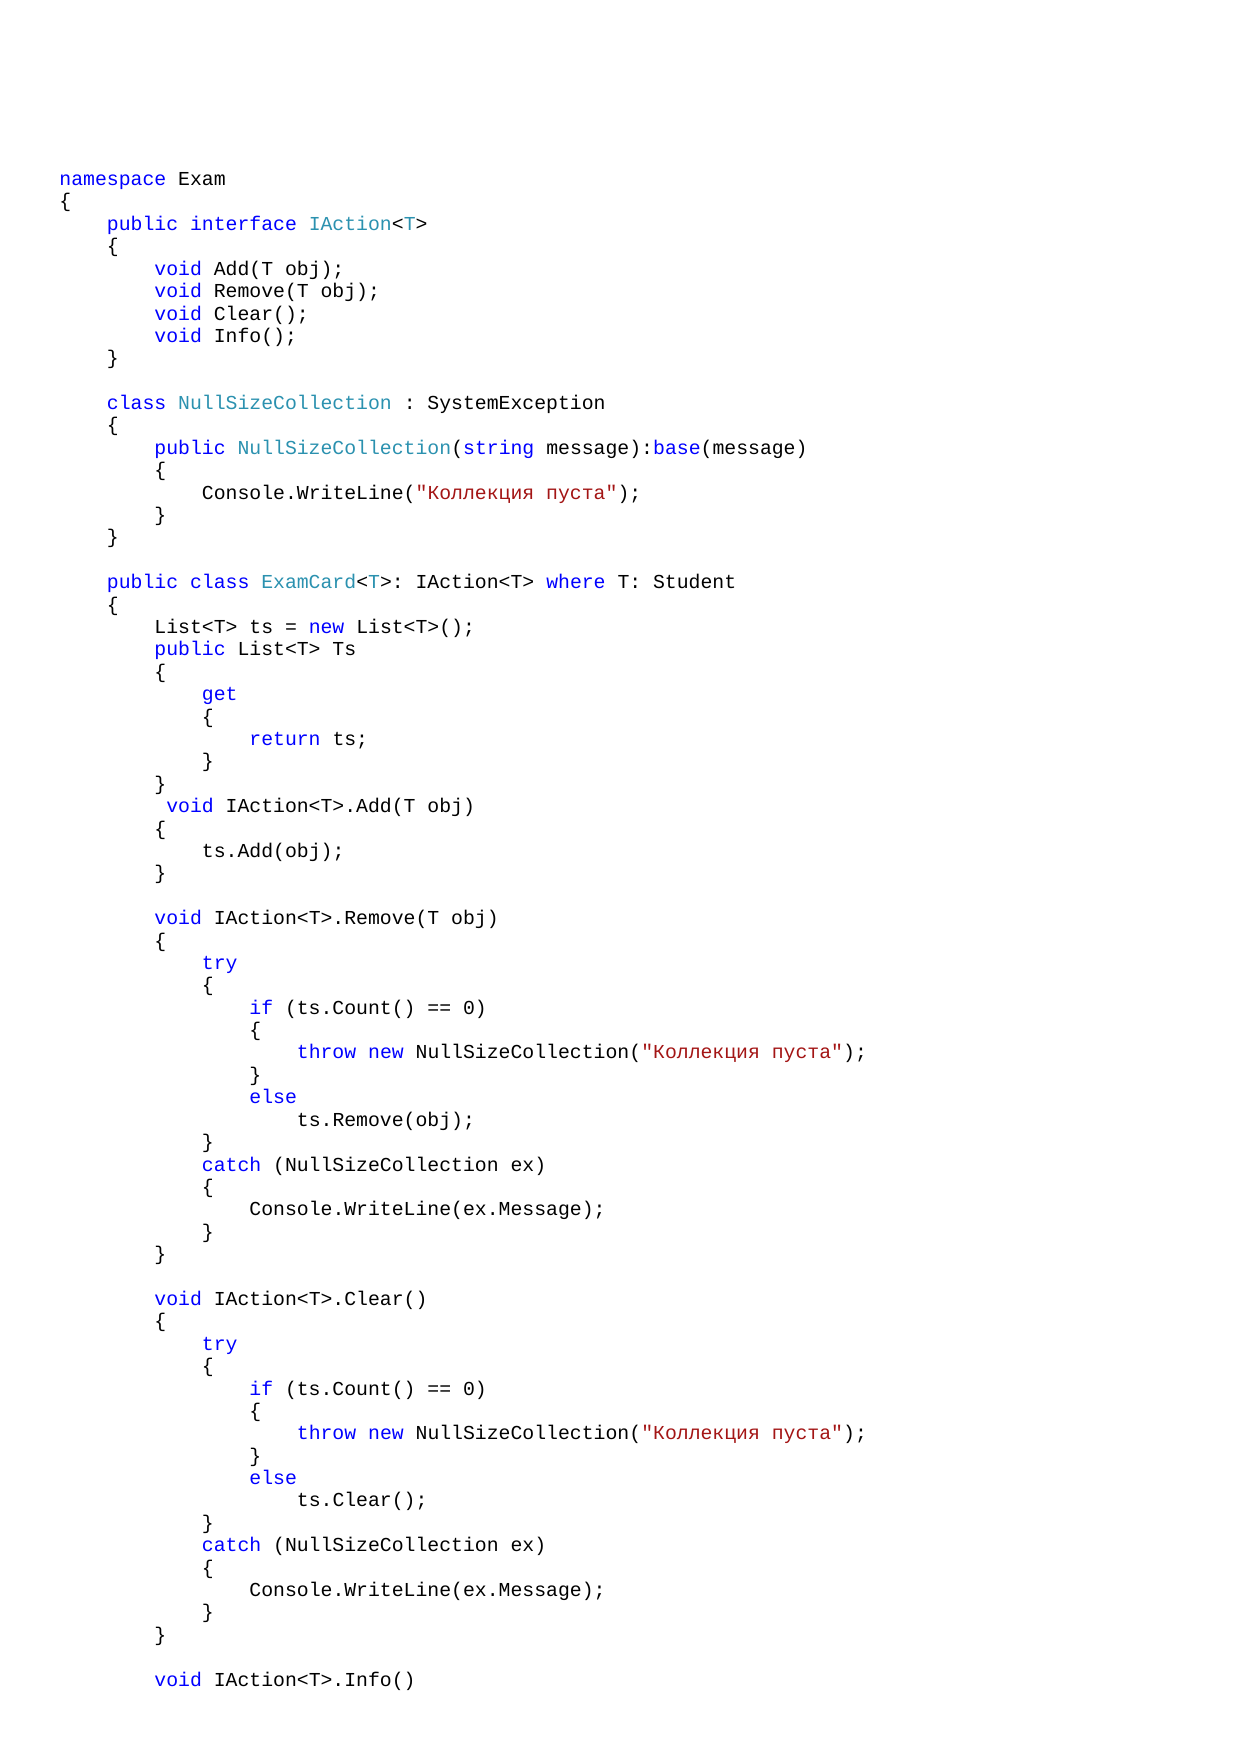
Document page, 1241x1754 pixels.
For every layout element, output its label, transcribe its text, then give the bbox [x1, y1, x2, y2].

text void Remove(T obj); [59, 281, 1181, 303]
text } [59, 1244, 1181, 1266]
text { [59, 415, 1181, 438]
text { [59, 1356, 1181, 1378]
text } [59, 505, 1181, 527]
text { [59, 931, 1181, 953]
text public NullSizeCollection(string message):base(message) [59, 438, 1181, 460]
text { [59, 594, 1181, 617]
text } [59, 774, 1181, 796]
text } [59, 1625, 1181, 1647]
text else [59, 1468, 1181, 1490]
text } [59, 1065, 1181, 1087]
text List<T> ts = new List<T>(); [59, 617, 1181, 639]
text Console.WriteLine(ex.Message); [59, 1580, 1181, 1602]
text { [59, 1177, 1181, 1199]
text catch (NullSizeCollection ex) [59, 1535, 1181, 1558]
text void Info(); [59, 326, 1181, 348]
text } [59, 1602, 1181, 1625]
text { [59, 1020, 1181, 1042]
text { [59, 1558, 1181, 1580]
text void IAction<T>.Remove(T obj) [59, 908, 1181, 931]
text { [59, 191, 1181, 214]
text } [59, 527, 1181, 550]
text if (ts.Count() == 0) [59, 1378, 1181, 1401]
text try [59, 1334, 1181, 1356]
text } [59, 1446, 1181, 1468]
text throw new NullSizeCollection("Коллекция пуста"); [59, 1423, 1181, 1446]
text Console.WriteLine("Коллекция пуста"); [59, 483, 1181, 505]
text else [59, 1087, 1181, 1110]
text catch (NullSizeCollection ex) [59, 1154, 1181, 1177]
text get [59, 684, 1181, 707]
text throw new NullSizeCollection("Коллекция пуста"); [59, 1042, 1181, 1065]
text } [59, 751, 1181, 774]
text } [59, 1513, 1181, 1535]
text { [59, 662, 1181, 684]
text } [59, 863, 1181, 886]
text public class ExamCard<T>: IAction<T> where T: Student [59, 572, 1181, 594]
text if (ts.Count() == 0) [59, 998, 1181, 1020]
text { [59, 460, 1181, 483]
text } [59, 1222, 1181, 1244]
text try [59, 953, 1181, 975]
text public List<T> Ts [59, 639, 1181, 662]
text namespace Exam [59, 169, 1181, 191]
text { [59, 818, 1181, 841]
text { [59, 236, 1181, 259]
text class NullSizeCollection : SystemException [59, 393, 1181, 415]
text void Add(T obj); [59, 259, 1181, 281]
text void IAction<T>.Clear() [59, 1289, 1181, 1311]
text } [59, 1132, 1181, 1154]
text { [59, 975, 1181, 998]
text void IAction<T>.Info() [59, 1669, 1181, 1692]
text { [59, 1311, 1181, 1334]
text ts.Add(obj); [59, 841, 1181, 863]
text public interface IAction<T> [59, 214, 1181, 236]
text { [59, 1401, 1181, 1423]
text } [59, 348, 1181, 371]
text ts.Clear(); [59, 1490, 1181, 1513]
text Console.WriteLine(ex.Message); [59, 1199, 1181, 1222]
text { [59, 707, 1181, 729]
text void Clear(); [59, 303, 1181, 326]
text return ts; [59, 729, 1181, 751]
text ts.Remove(obj); [59, 1110, 1181, 1132]
text void IAction<T>.Add(T obj) [59, 796, 1181, 818]
